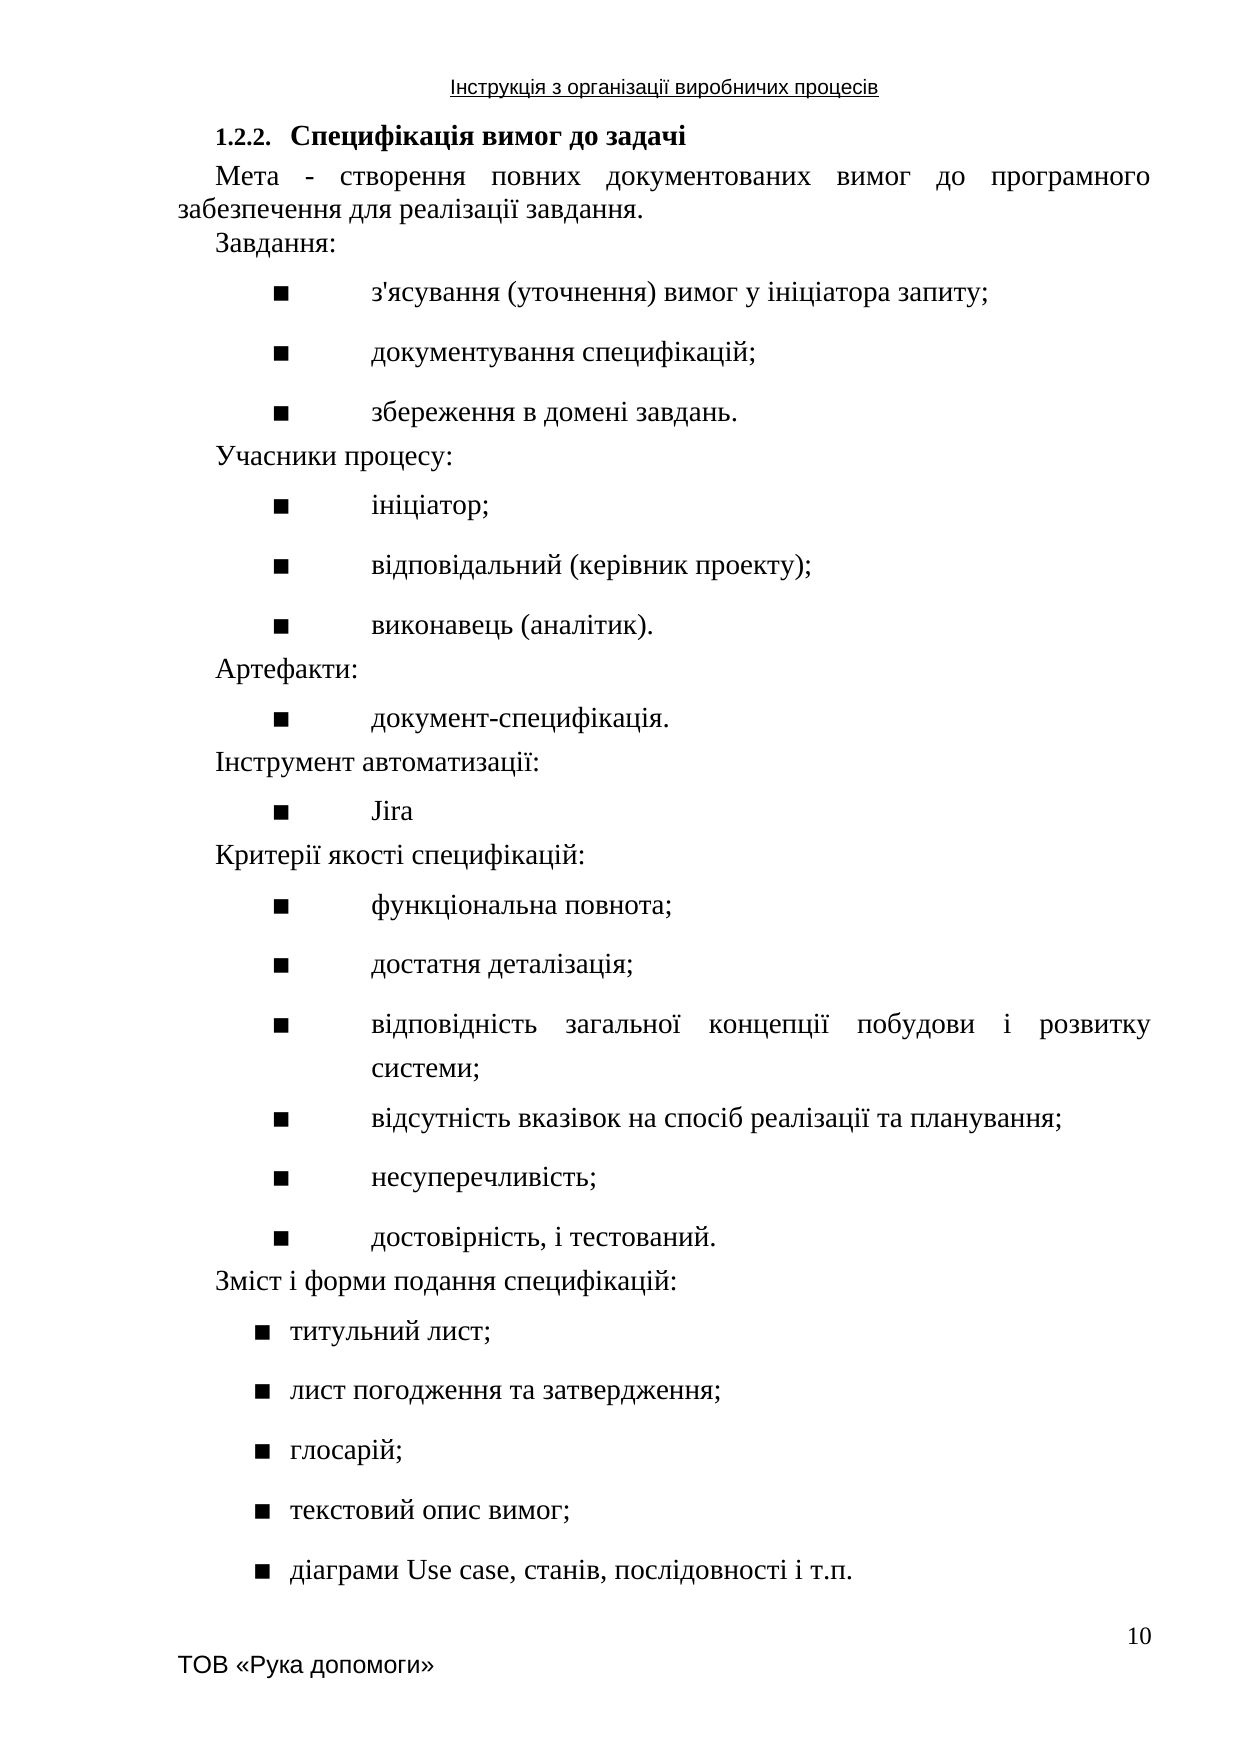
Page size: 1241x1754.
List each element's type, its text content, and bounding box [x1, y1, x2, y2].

list збереження в домені завдань. [271, 378, 1152, 438]
list документування специфікацій; [271, 318, 1152, 378]
list титульний лист; [252, 1297, 1152, 1357]
list відповідальний (керівник проекту); [271, 531, 1152, 591]
list виконавець (аналітик). [271, 591, 1152, 651]
list з'ясування (уточнення) вимог у ініціатора запиту; [271, 258, 1152, 318]
list достатня деталізація; [271, 931, 1152, 991]
text Учасники процесу: [177, 438, 1152, 471]
list відсутність вказівок на спосіб реалізації та планування; [271, 1084, 1152, 1144]
list несуперечливість; [271, 1144, 1152, 1203]
list глосарій; [252, 1416, 1152, 1476]
subtitle Специфікація вимог до задачі [215, 118, 1152, 152]
text Мета - створення повних документованих вимог до програмного забезпечення для реалізації завдання. [177, 158, 1152, 225]
list Jira [271, 778, 1152, 837]
list достовірність, і тестований. [271, 1203, 1152, 1263]
text Інструмент автоматизації: [177, 744, 1152, 778]
text Завдання: [177, 225, 1152, 258]
list документ-специфікація. [271, 684, 1152, 744]
list ініціатор; [271, 471, 1152, 531]
list діаграми Use case, станів, послідовності і т.п. [252, 1536, 1152, 1596]
list текстовий опис вимог; [252, 1476, 1152, 1536]
text Артефакти: [177, 651, 1152, 684]
list відповідність загальної концепції побудови і розвитку системи; [271, 991, 1152, 1084]
text Критерії якості специфікацій: [177, 837, 1152, 871]
list лист погодження та затвердження; [252, 1357, 1152, 1416]
text Зміст і форми подання специфікацій: [177, 1263, 1152, 1297]
list функціональна повнота; [271, 871, 1152, 931]
